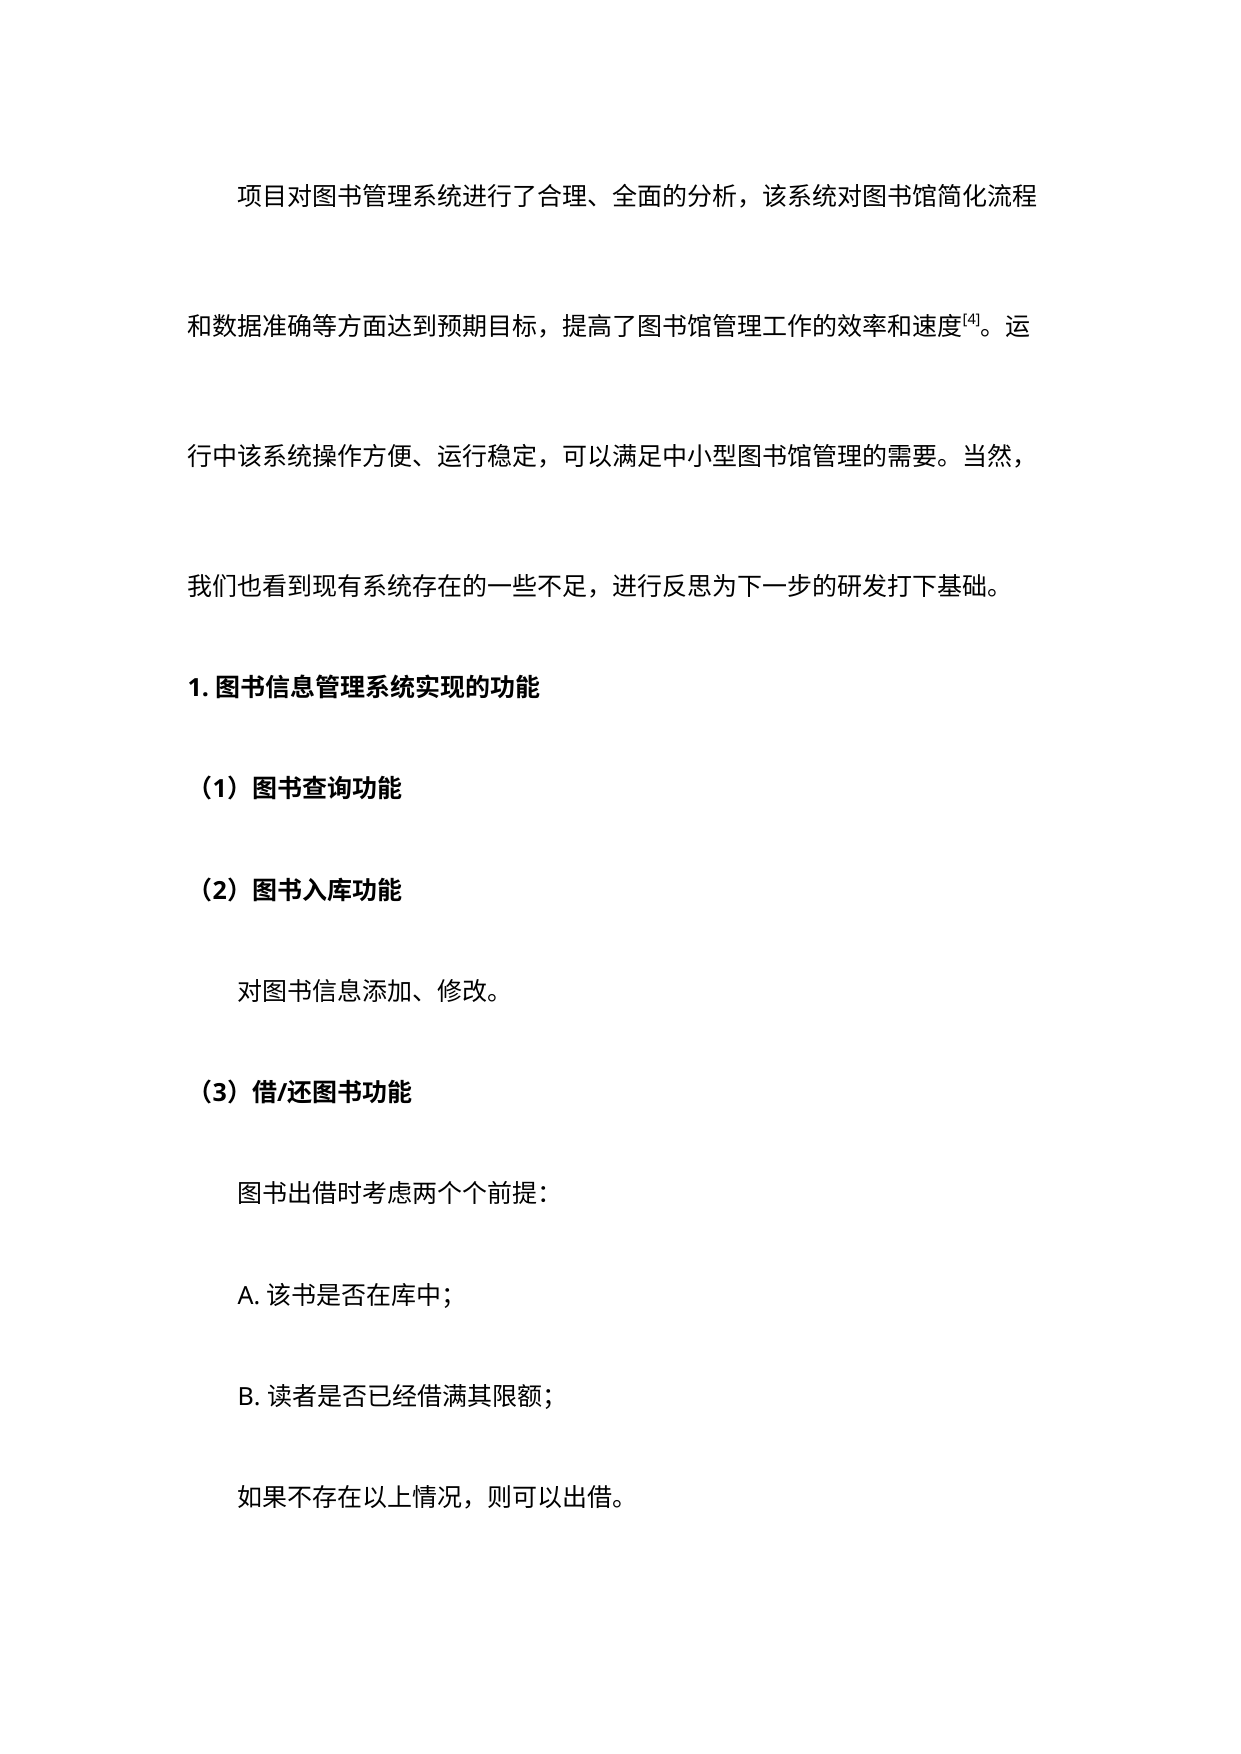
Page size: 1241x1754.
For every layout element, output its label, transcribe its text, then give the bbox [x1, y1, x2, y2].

text B. 读者是否已经借满其限额； [187, 1362, 1053, 1427]
text （1）图书查询功能 [187, 754, 1053, 819]
text 图书出借时考虑两个个前提： [187, 1159, 1053, 1224]
list 图书信息管理系统实现的功能 [187, 653, 1053, 718]
text A. 该书是否在库中； [187, 1261, 1053, 1326]
text 对图书信息添加、修改。 [187, 957, 1053, 1022]
text （2）图书入库功能 [187, 856, 1053, 921]
text 如果不存在以上情况，则可以出借。 [187, 1463, 1053, 1528]
text （3）借/还图书功能 [187, 1058, 1053, 1123]
text 项目对图书管理系统进行了合理、全面的分析，该系统对图书馆简化流程和数据准确等方面达到预期目标，提高了图书馆管理工作的效率和速度[4]。运行中该系统操作方便、运行稳定，可以满足中小型图书馆管理的需要。当然，我们也看到现有系统存在的一些不足，进行反思为下一步的研发打下基础。 [187, 162, 1053, 617]
